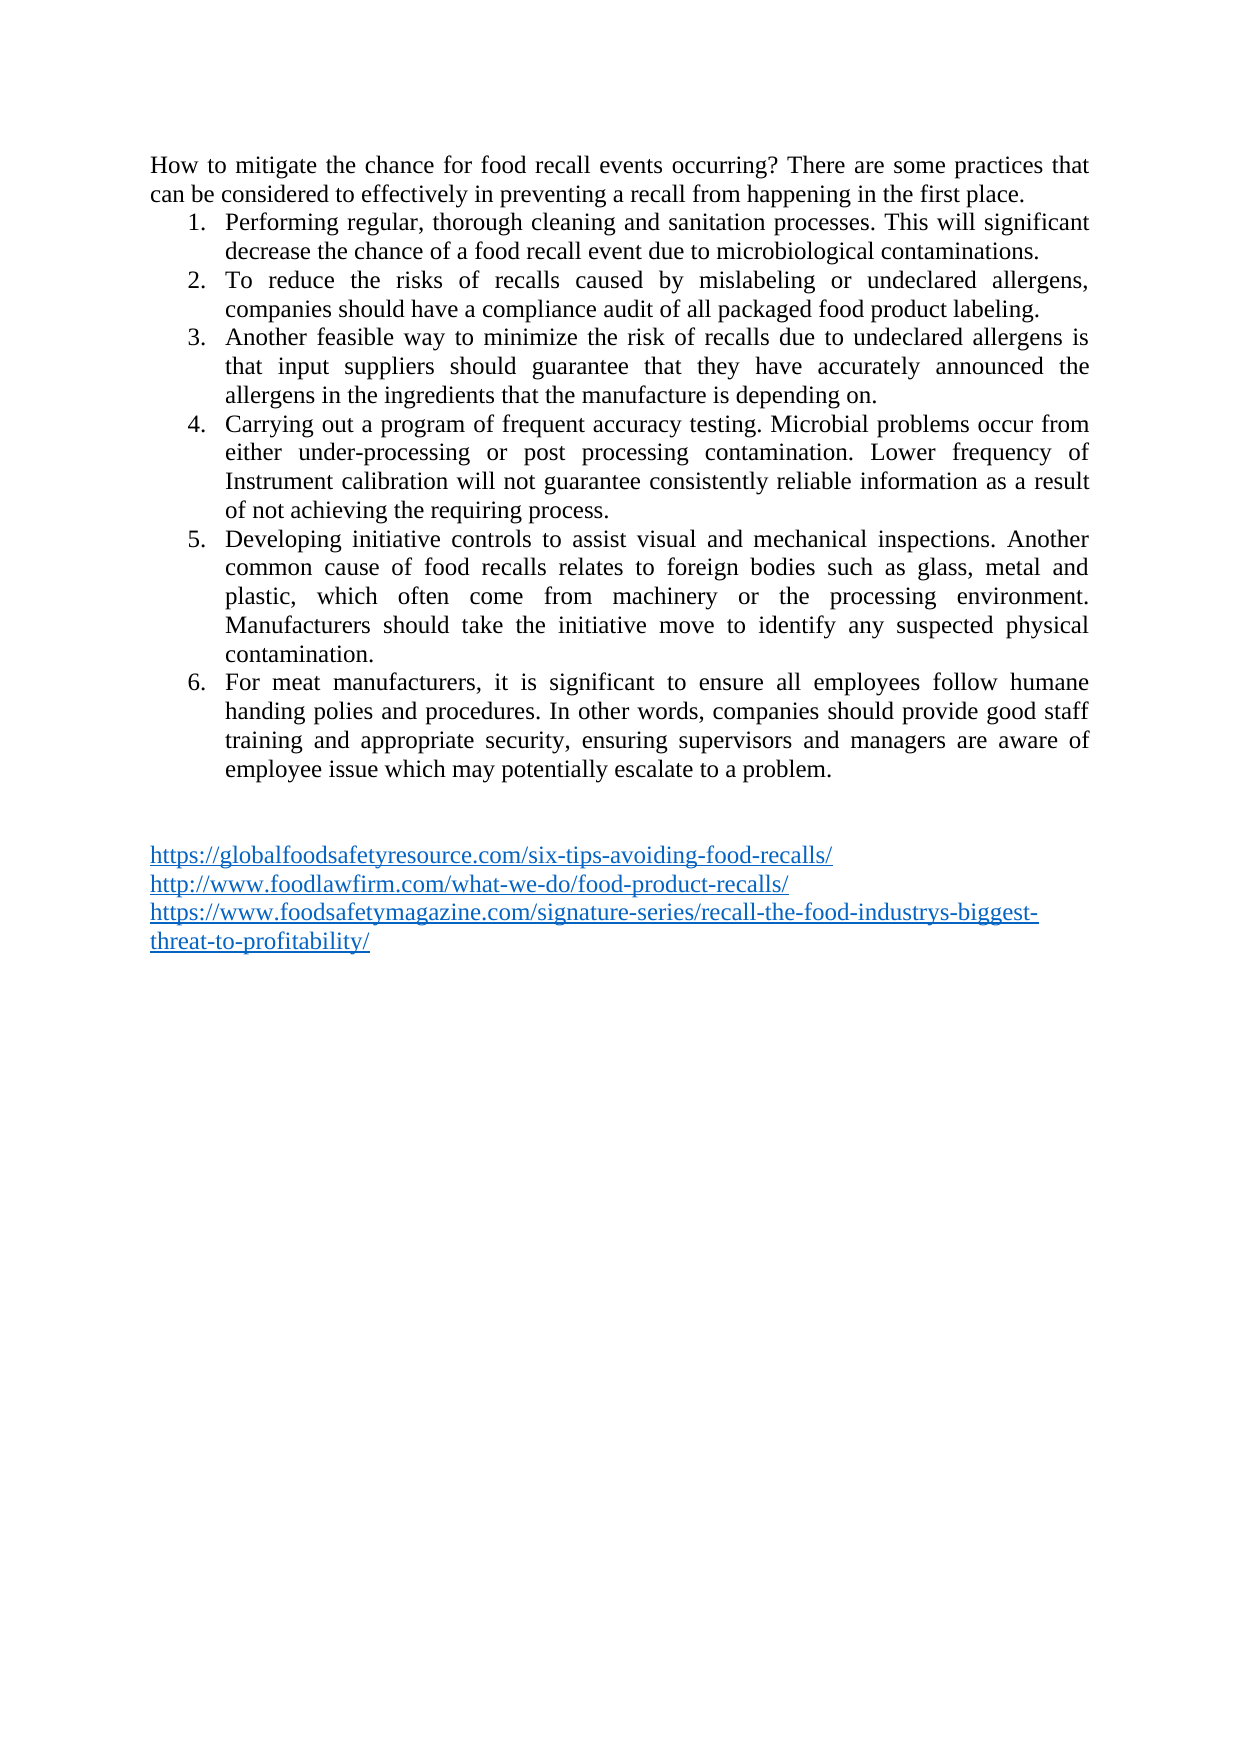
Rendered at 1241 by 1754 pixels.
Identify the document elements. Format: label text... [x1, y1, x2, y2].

list Performing regular, thorough cleaning and sanitation processes. This will significant decrease the chance of a food recall event due to microbiological contaminations. [187, 207, 1090, 265]
list Another feasible way to minimize the risk of recalls due to undeclared allergens is that input suppliers should guarantee that they have accurately announced the allergens in the ingredients that the manufacture is depending on. [187, 322, 1090, 409]
list To reduce the risks of recalls caused by mislabeling or undeclared allergens, companies should have a compliance audit of all packaged food product labeling. [187, 265, 1090, 322]
text http://www.foodlawfirm.com/what-we-do/food-product-recalls/ [150, 869, 1090, 897]
list Carrying out a program of frequent accuracy testing. Microbial problems occur from either under-processing or post processing contamination. Lower frequency of Instrument calibration will not guarantee consistently reliable information as a result of not achieving the requiring process. [187, 409, 1090, 524]
text https://globalfoodsafetyresource.com/six-tips-avoiding-food-recalls/ [150, 840, 1090, 869]
list Developing initiative controls to assist visual and mechanical inspections. Another common cause of food recalls relates to foreign bodies such as glass, metal and plastic, which often come from machinery or the processing environment. Manufacturers should take the initiative move to identify any suspected physical contamination. [187, 524, 1090, 667]
text How to mitigate the chance for food recall events occurring? There are some practices that can be considered to effectively in preventing a recall from happening in the first place. [150, 150, 1090, 207]
list For meat manufacturers, it is significant to ensure all employees follow humane handing polies and procedures. In other words, companies should provide good staff training and appropriate security, ensuring supervisors and managers are aware of employee issue which may potentially escalate to a problem. [187, 667, 1090, 782]
text https://www.foodsafetymagazine.com/signature-series/recall-the-food-industrys-biggest-threat-to-profitability/ [150, 897, 1090, 955]
